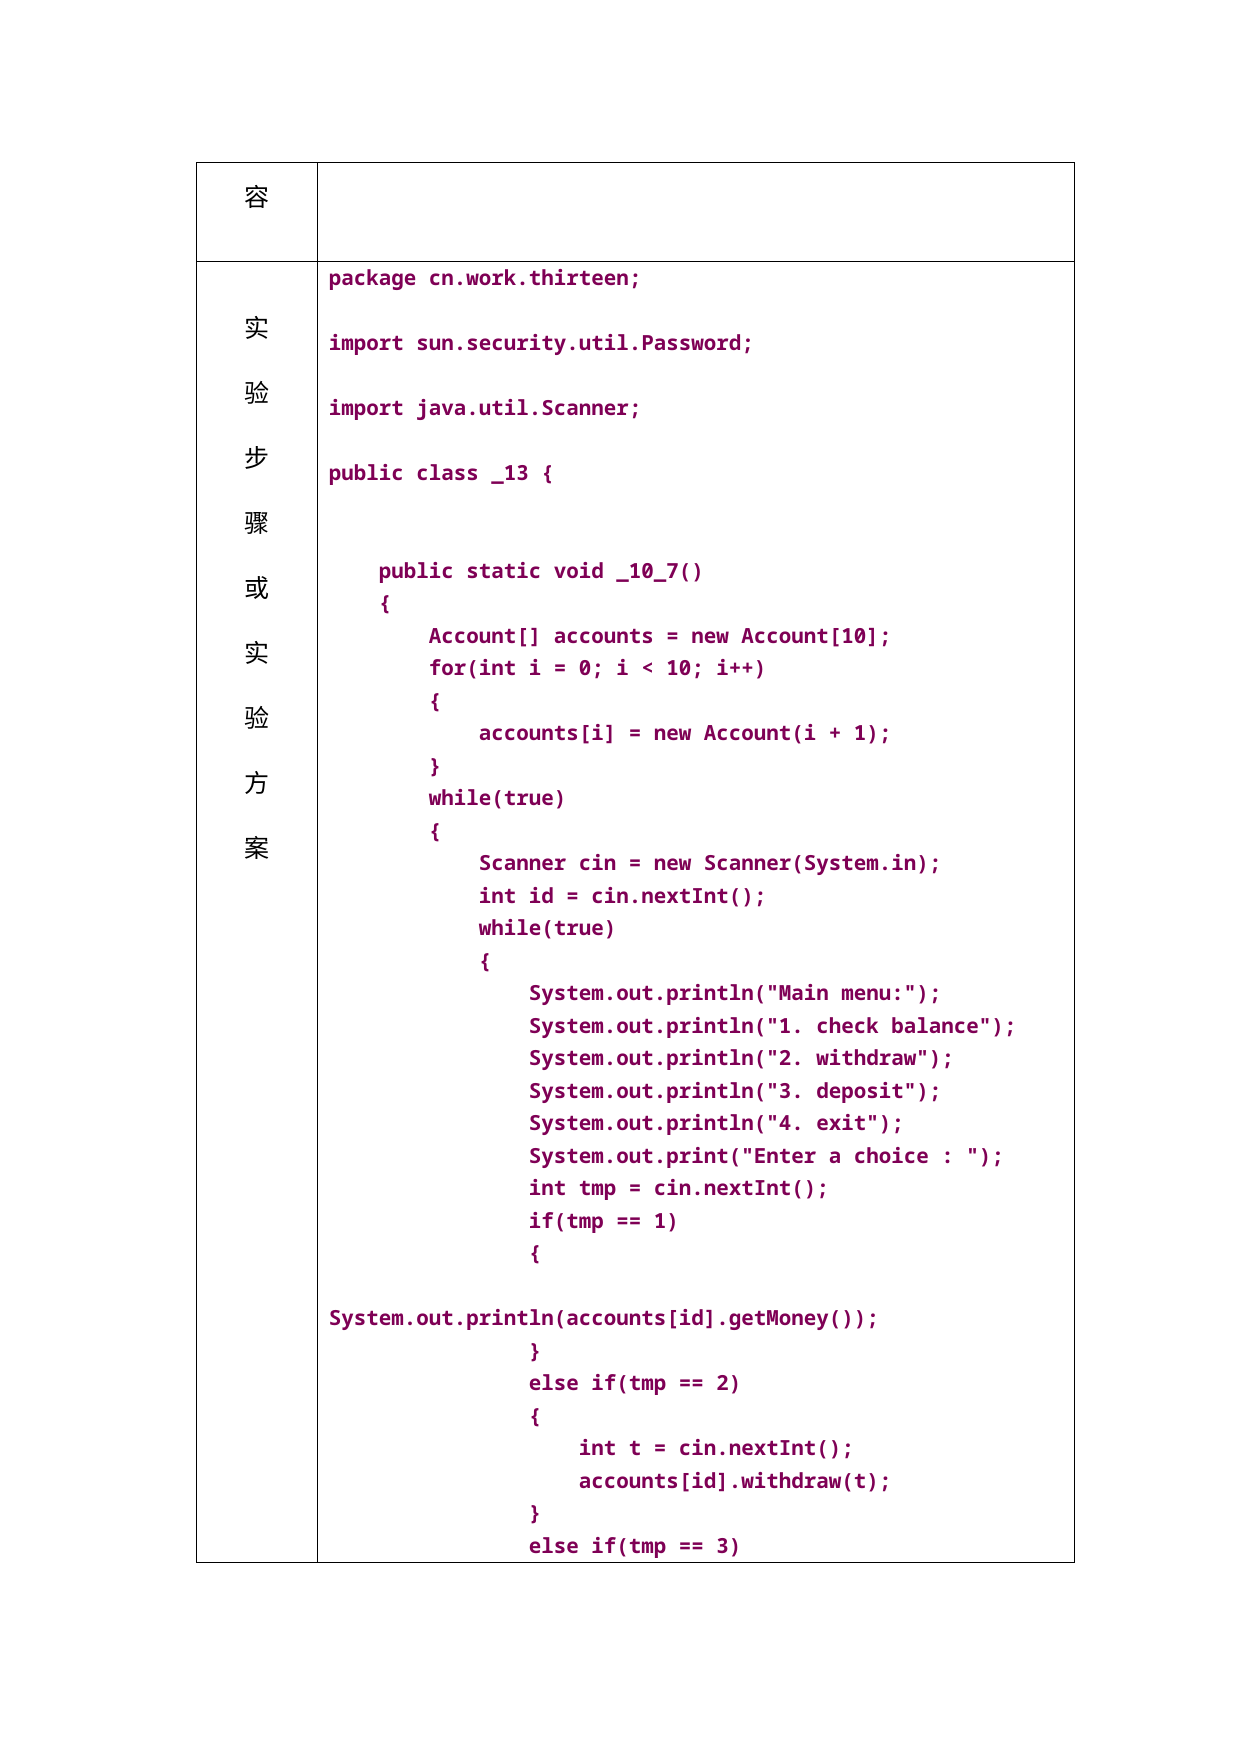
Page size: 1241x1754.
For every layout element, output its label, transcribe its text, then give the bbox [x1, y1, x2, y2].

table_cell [318, 262, 1074, 1562]
table_cell 实 验 内 容 [197, 163, 317, 261]
table_cell 实 验 步 骤 或 实 验 方 案 [197, 262, 317, 1562]
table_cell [318, 163, 1074, 261]
